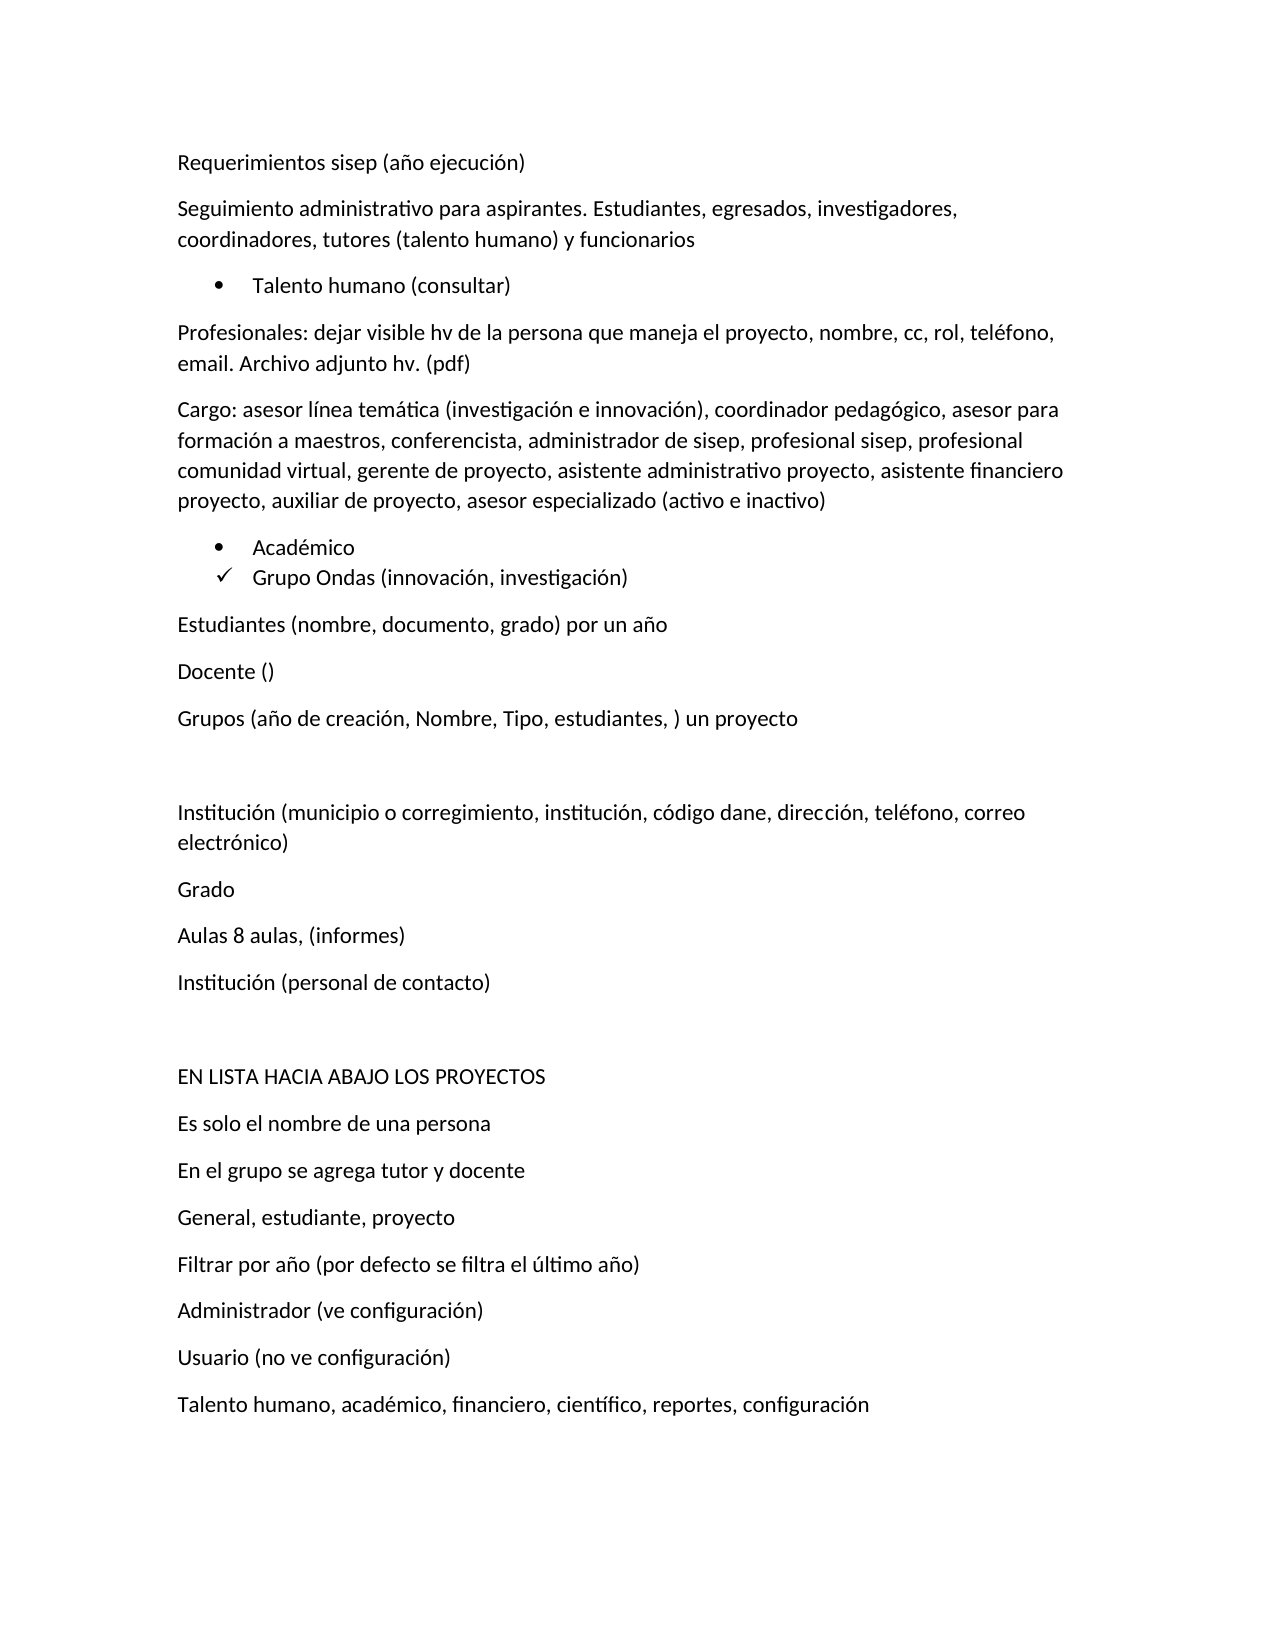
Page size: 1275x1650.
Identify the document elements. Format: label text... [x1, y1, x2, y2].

text Aulas 8 aulas, (informes) [177, 922, 1098, 949]
text Institución (municipio o corregimiento, institución, código dane, dirección, teléfono, correo electrónico) [177, 798, 1098, 856]
text EN LISTA HACIA ABAJO LOS PROYECTOS [177, 1062, 1098, 1090]
text Filtrar por año (por defecto se filtra el último año) [177, 1250, 1098, 1278]
text Requerimientos sisep (año ejecución) [177, 148, 1098, 176]
text Profesionales: dejar visible hv de la persona que maneja el proyecto, nombre, cc, rol, teléfono, email. Archivo adjunto hv. (pdf) [177, 318, 1098, 377]
text Administrador (ve configuración) [177, 1297, 1098, 1324]
list Académico [215, 533, 1098, 561]
text Grupos (año de creación, Nombre, Tipo, estudiantes, ) un proyecto [177, 704, 1098, 732]
text Docente () [177, 657, 1098, 685]
text Es solo el nombre de una persona [177, 1109, 1098, 1137]
text Talento humano, académico, financiero, científico, reportes, configuración [177, 1390, 1098, 1418]
list Talento humano (consultar) [215, 272, 1098, 299]
text General, estudiante, proyecto [177, 1203, 1098, 1231]
text Cargo: asesor línea temática (investigación e innovación), coordinador pedagógico, asesor para formación a maestros, conferencista, administrador de sisep, profesional sisep, profesional comunidad virtual, gerente de proyecto, asistente administrativo proyecto, asistente financiero proyecto, auxiliar de proyecto, asesor especializado (activo e inactivo) [177, 396, 1098, 514]
text En el grupo se agrega tutor y docente [177, 1156, 1098, 1184]
text Usuario (no ve configuración) [177, 1343, 1098, 1371]
text Grado [177, 875, 1098, 903]
text Seguimiento administrativo para aspirantes. Estudiantes, egresados, investigadores, coordinadores, tutores (talento humano) y funcionarios [177, 194, 1098, 253]
text Institución (personal de contacto) [177, 968, 1098, 996]
text Estudiantes (nombre, documento, grado) por un año [177, 610, 1098, 638]
list Grupo Ondas (innovación, investigación) [215, 563, 1098, 591]
